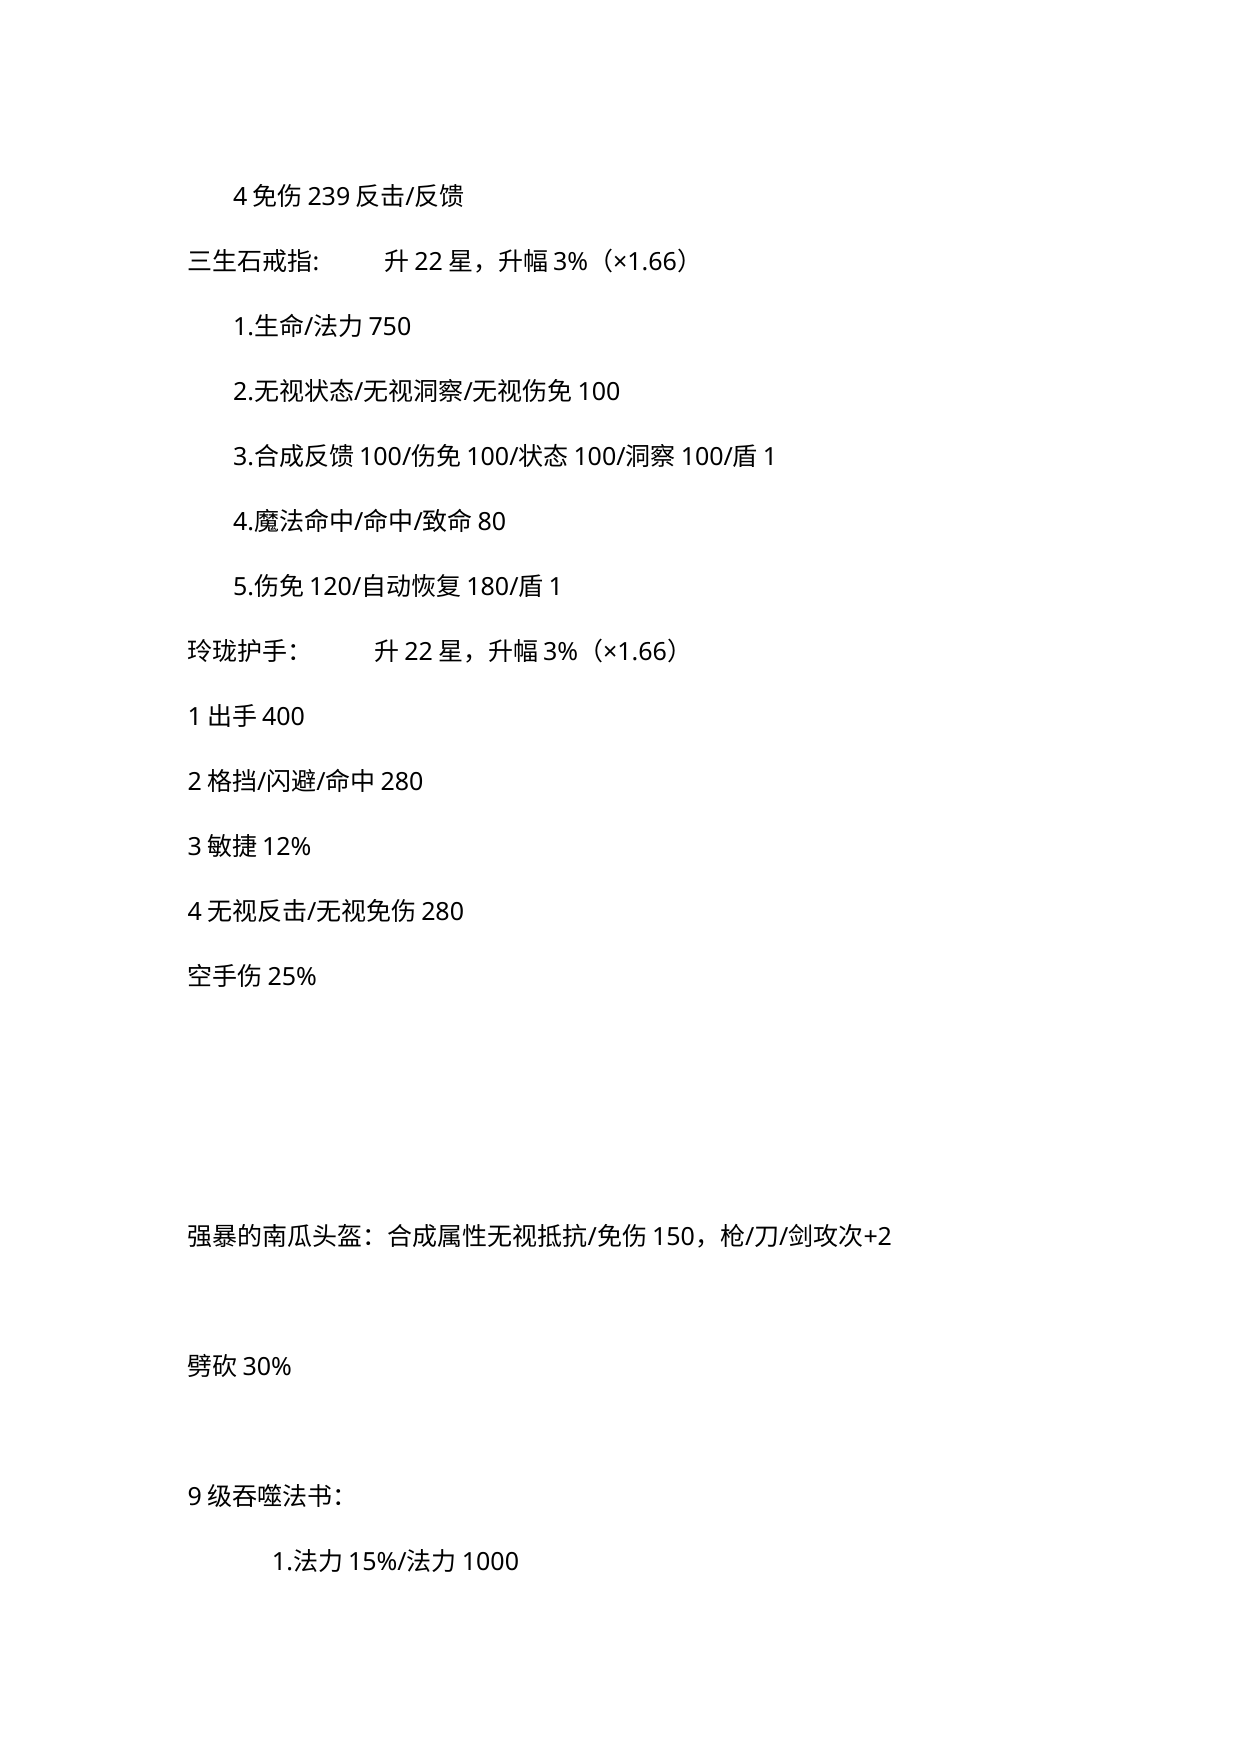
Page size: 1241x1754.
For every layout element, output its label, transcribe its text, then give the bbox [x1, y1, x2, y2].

text 4免伤239反击/反馈 [187, 162, 1053, 227]
text 1.法力15%/法力1000 [187, 1527, 1053, 1592]
text 玲珑护手： 升22星，升幅3%（×1.66） [187, 617, 1053, 682]
text 强暴的南瓜头盔：合成属性无视抵抗/免伤150，枪/刀/剑攻次+2 [187, 1202, 1053, 1267]
text 空手伤25% [187, 942, 1053, 1007]
text 三生石戒指: 升22星，升幅3%（×1.66） 1.生命/法力750 2.无视状态/无视洞察/无视伤免100 3.合成反馈100/伤免100/状态100/洞察100/盾1 4.魔法命中/命中/致命80 5.伤免120/自动恢复180/盾1 [187, 227, 1053, 617]
text 4无视反击/无视免伤280 [187, 877, 1053, 942]
text 劈砍30% [187, 1332, 1053, 1397]
text 2格挡/闪避/命中280 [187, 747, 1053, 812]
text 9级吞噬法书： [187, 1462, 1053, 1527]
text 1出手400 [187, 682, 1053, 747]
text 3敏捷12% [187, 812, 1053, 877]
